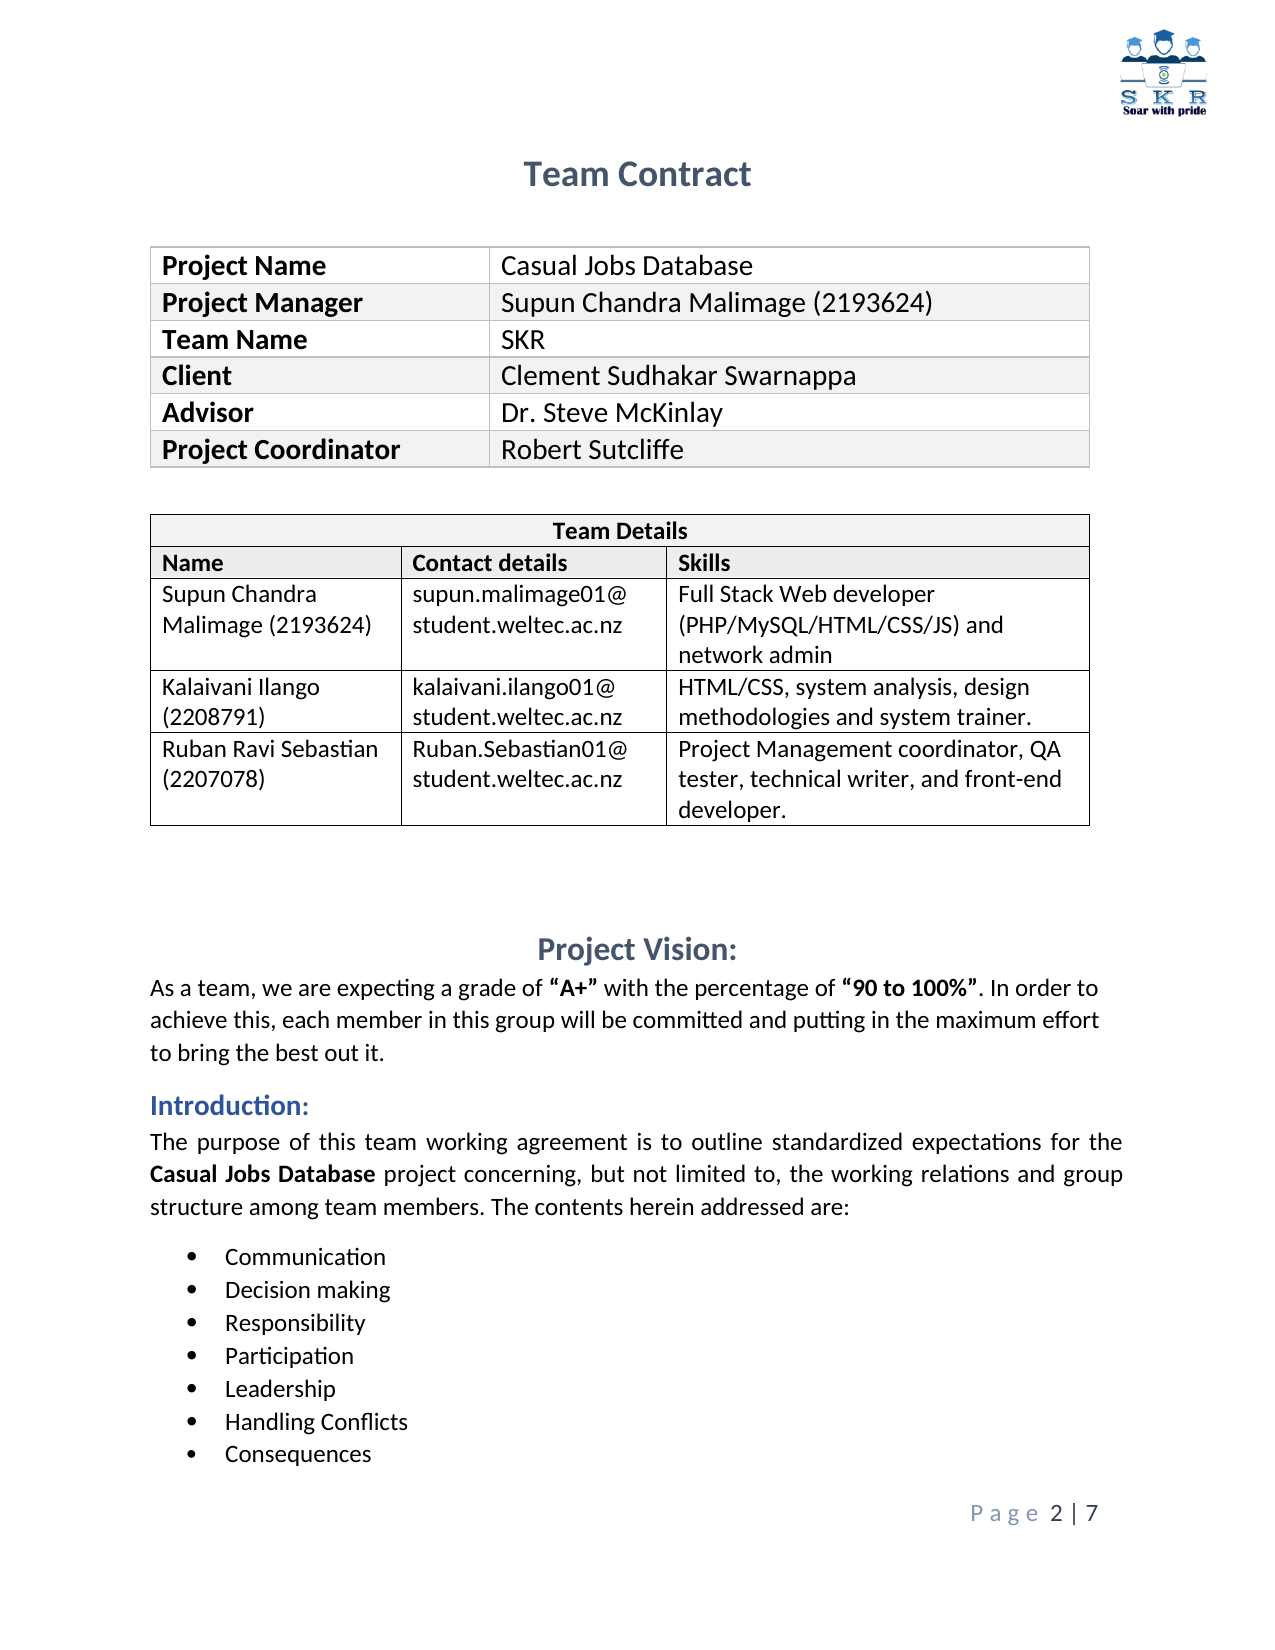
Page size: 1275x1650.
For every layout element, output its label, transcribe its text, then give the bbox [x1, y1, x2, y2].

table_cell Project Manager [151, 284, 489, 320]
list Handling Conflicts [187, 1406, 1125, 1436]
table_cell Supun Chandra Malimage (2193624) [490, 284, 1089, 320]
list Communication [187, 1241, 1125, 1272]
table_header Casual Jobs Database [490, 248, 1089, 283]
table_cell Ruban Ravi Sebastian (2207078) [151, 733, 401, 825]
table_cell Supun Chandra Malimage (2193624) [151, 579, 401, 670]
table_cell HTML/CSS, system analysis, design methodologies and system trainer. [667, 671, 1089, 732]
table_cell Kalaivani Ilango (2208791) [151, 671, 401, 732]
subtitle Introduction: [150, 1087, 1125, 1123]
table_cell Project Coordinator [151, 431, 489, 466]
table_cell Contact details [402, 547, 666, 577]
text As a team, we are expecting a grade of “A+” with the percentage of “90 to 100%”. In order to achieve this, each member in this group will be committed and putting in the maximum effort to bring the best out it. [150, 972, 1125, 1068]
table_cell kalaivani.ilango01@ student.weltec.ac.nz [402, 671, 666, 732]
table_header Team Details [151, 515, 1089, 546]
table_cell Skills [667, 547, 1089, 577]
table_cell Advisor [151, 394, 489, 430]
list Responsibility [187, 1307, 1125, 1337]
list Consequences [187, 1438, 1125, 1469]
list Leadership [187, 1373, 1125, 1403]
table_cell Project Management coordinator, QA tester, technical writer, and front-end developer. [667, 733, 1089, 825]
subtitle Project Vision: [150, 928, 1125, 968]
list Decision making [187, 1274, 1125, 1304]
table_cell Client [151, 358, 489, 393]
picture [1120, 28, 1207, 117]
table_cell Clement Sudhakar Swarnappa [490, 358, 1089, 393]
table_cell Name [151, 547, 401, 577]
table_cell Robert Sutcliffe [490, 431, 1089, 466]
table_header Project Name [151, 248, 489, 283]
table_cell Dr. Steve McKinlay [490, 394, 1089, 430]
table_cell Full Stack Web developer (PHP/MySQL/HTML/CSS/JS) and network admin [667, 579, 1089, 670]
text The purpose of this team working agreement is to outline standardized expectations for the Casual Jobs Database project concerning, but not limited to, the working relations and group structure among team members. The contents herein addressed are: [150, 1126, 1125, 1222]
subtitle Team Contract [150, 150, 1125, 196]
list Participation [187, 1340, 1125, 1370]
table_cell Ruban.Sebastian01@ student.weltec.ac.nz [402, 733, 666, 825]
table_cell SKR [490, 321, 1089, 356]
table_cell supun.malimage01@ student.weltec.ac.nz [402, 579, 666, 670]
table_cell Team Name [151, 321, 489, 356]
